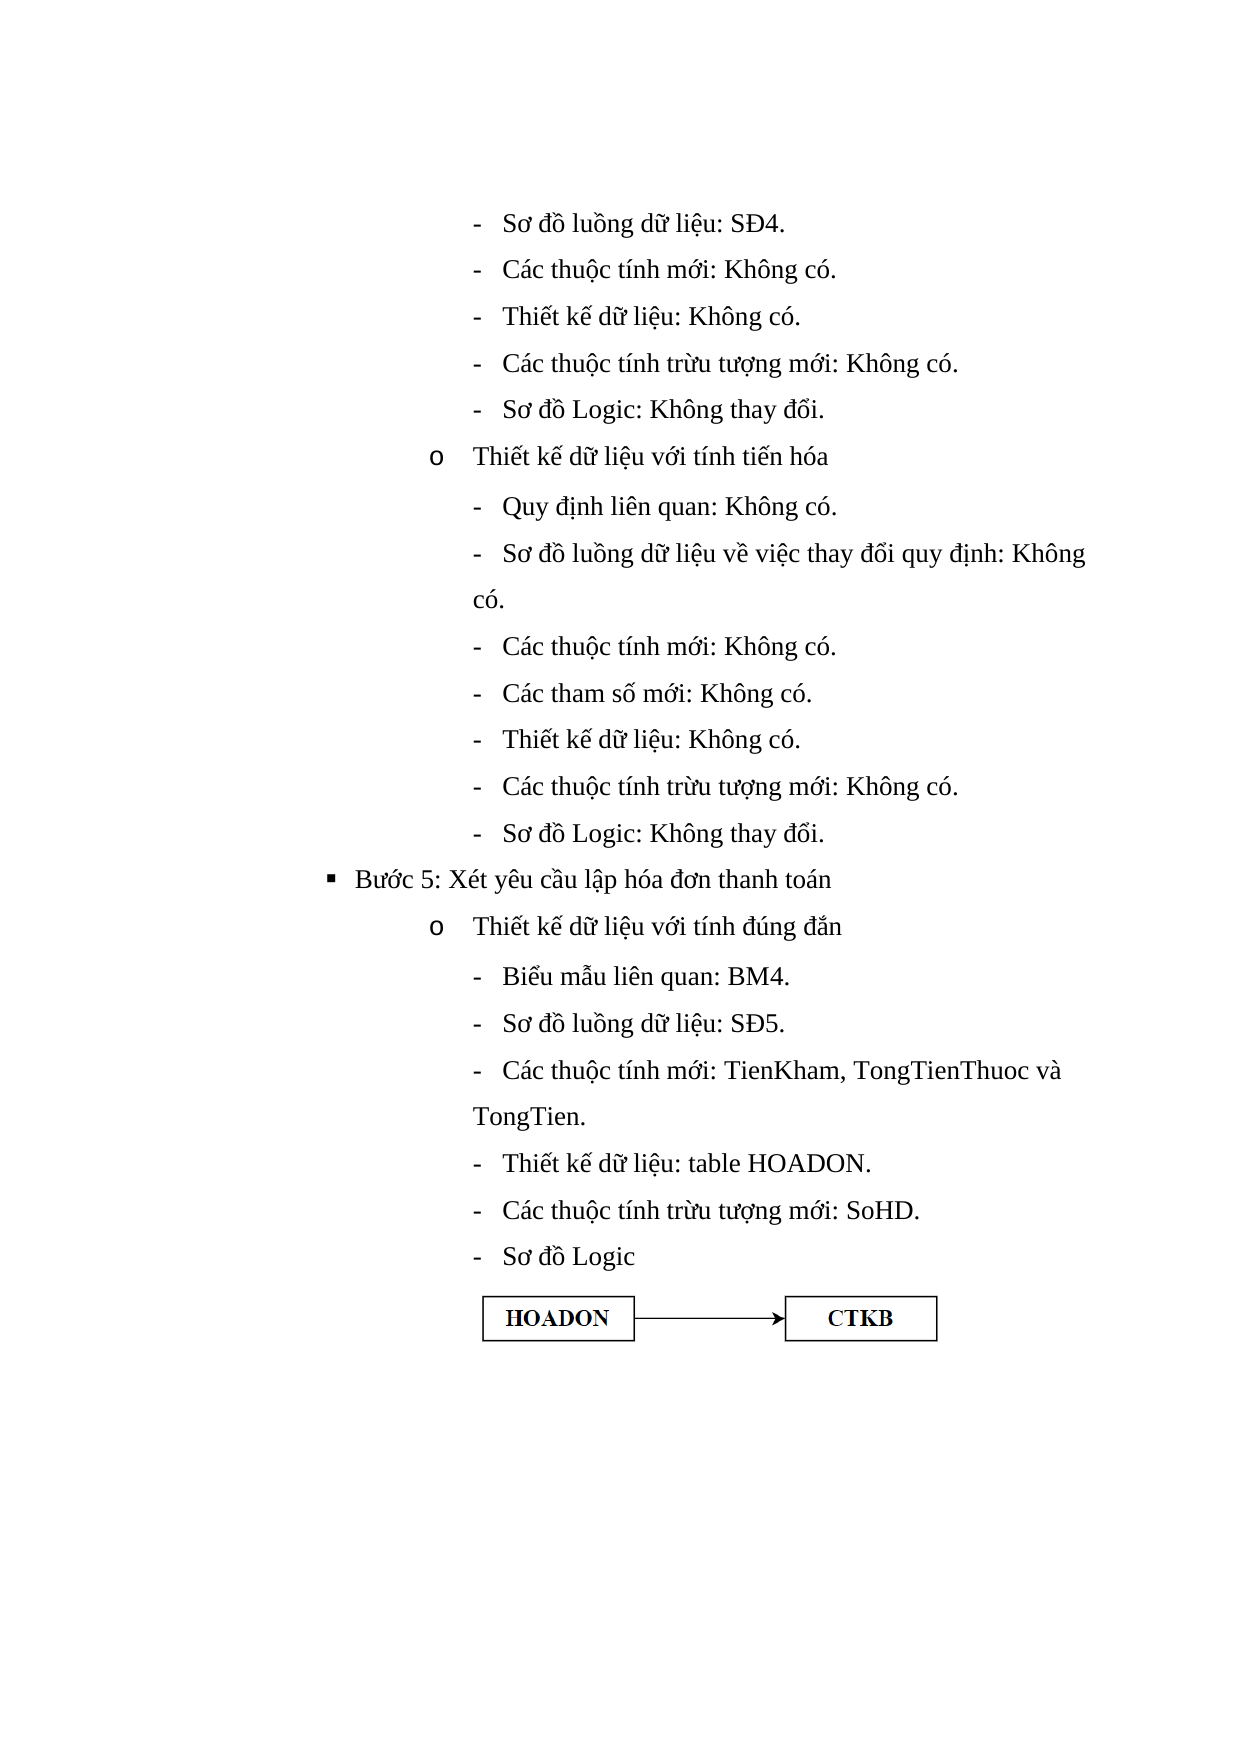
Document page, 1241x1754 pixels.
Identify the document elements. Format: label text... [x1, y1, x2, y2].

text - Các thuộc tính mới: Không có. [473, 630, 1122, 661]
text - Sơ đồ luồng dữ liệu: SĐ5. [473, 1007, 1122, 1038]
list Thiết kế dữ liệu với tính đúng đắn [428, 910, 1122, 944]
text - Thiết kế dữ liệu: Không có. [473, 300, 1122, 331]
text - Các thuộc tính trừu tượng mới: SoHD. [473, 1194, 1122, 1225]
text - Sơ đồ Logic [473, 1241, 1122, 1272]
text - Quy định liên quan: Không có. [473, 490, 1122, 521]
text - Sơ đồ luồng dữ liệu: SĐ4. [473, 207, 1122, 238]
list Thiết kế dữ liệu với tính tiến hóa [428, 440, 1122, 473]
text - Thiết kế dữ liệu: Không có. [473, 723, 1122, 755]
text - Sơ đồ Logic: Không thay đổi. [473, 393, 1122, 424]
text - Các thuộc tính trừu tượng mới: Không có. [473, 770, 1122, 801]
picture [472, 1287, 945, 1349]
text - Thiết kế dữ liệu: table HOADON. [473, 1147, 1122, 1178]
text - Các tham số mới: Không có. [473, 677, 1122, 708]
text - Các thuộc tính mới: TienKham, TongTienThuoc và TongTien. [473, 1054, 1122, 1132]
text - Các thuộc tính trừu tượng mới: Không có. [473, 347, 1122, 378]
list Bước 5: Xét yêu cầu lập hóa đơn thanh toán [325, 863, 1122, 895]
text - Các thuộc tính mới: Không có. [473, 253, 1122, 284]
text - Sơ đồ Logic: Không thay đổi. [473, 817, 1122, 848]
text - Sơ đồ luồng dữ liệu về việc thay đổi quy định: Không có. [473, 537, 1122, 615]
text - Biểu mẫu liên quan: BM4. [473, 961, 1122, 992]
